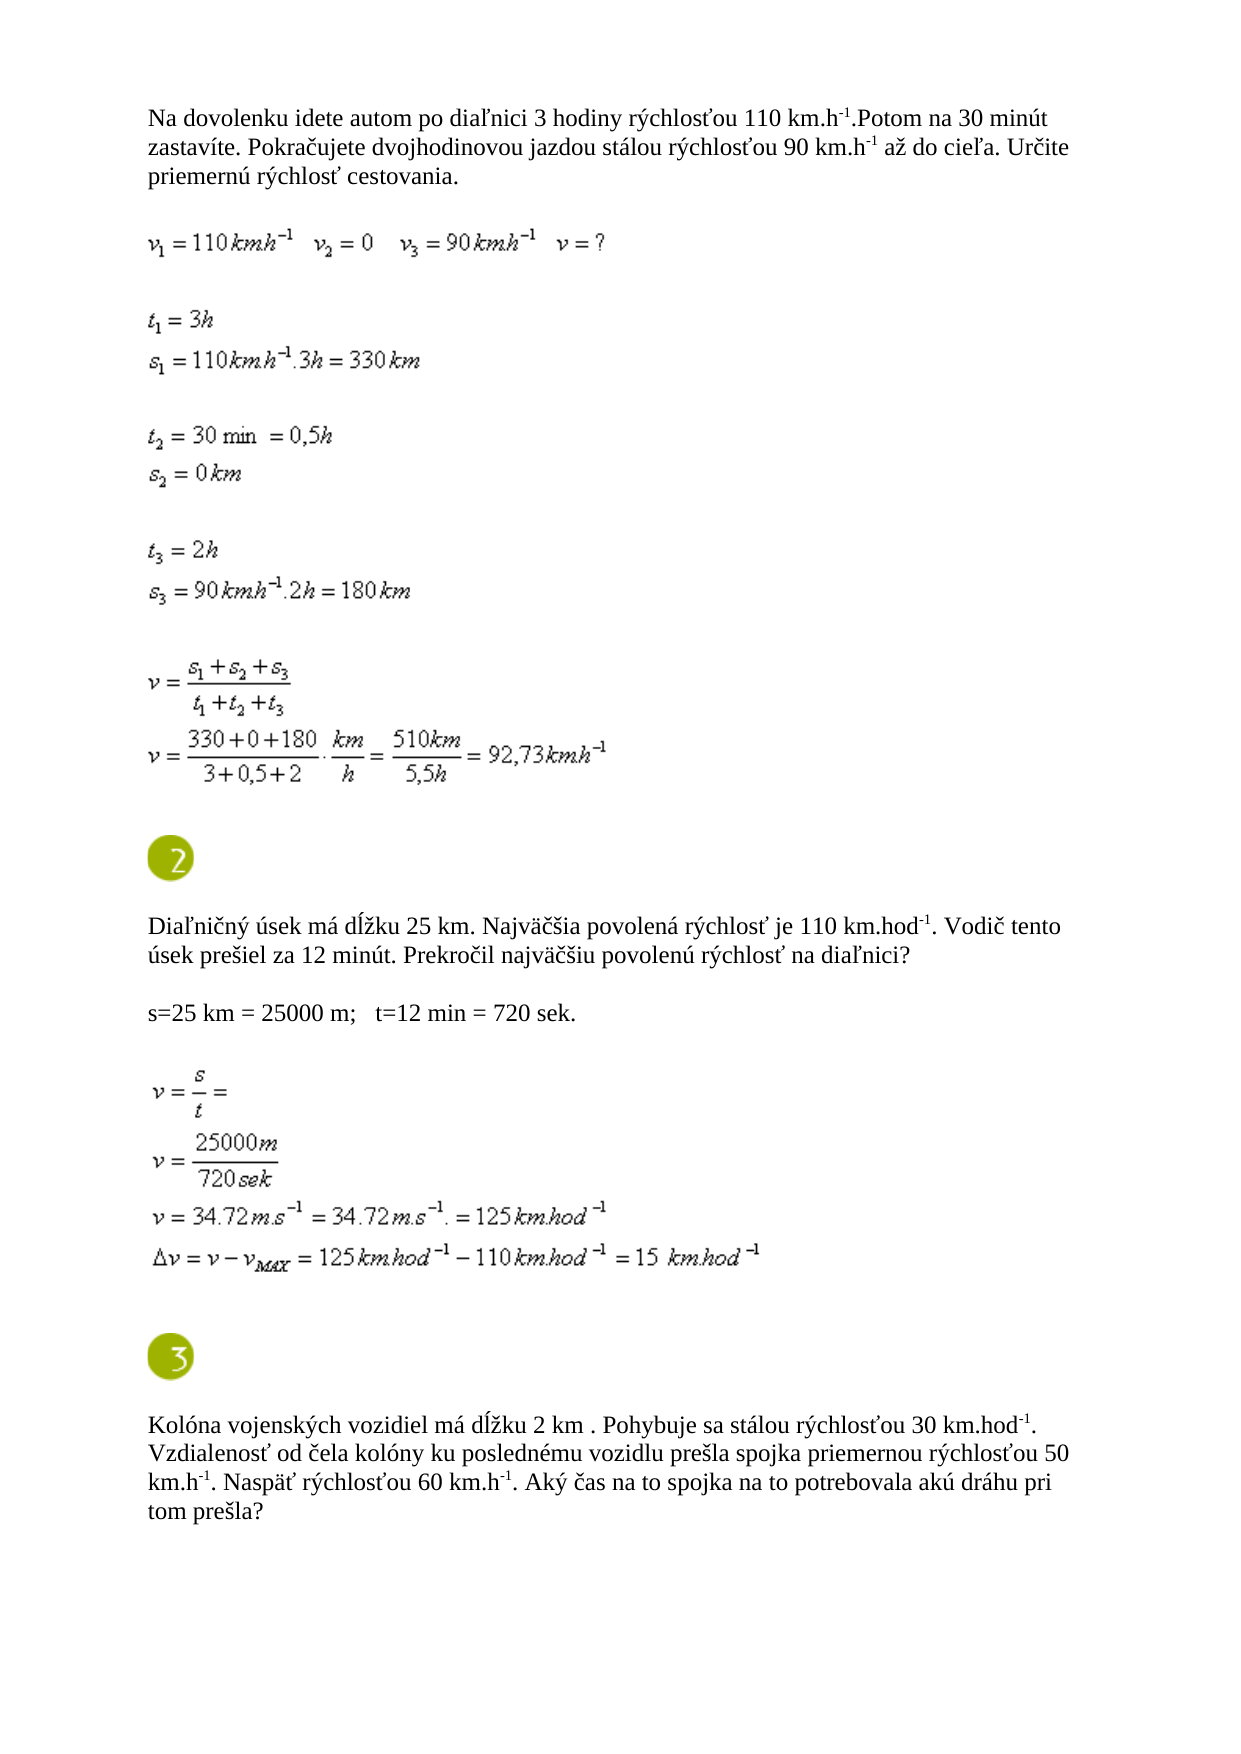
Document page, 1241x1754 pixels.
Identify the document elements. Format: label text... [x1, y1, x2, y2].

text Na dovolenku idete autom po diaľnici 3 hodiny rýchlosťou 110 km.h-1.Potom na 30 minút zastavíte. Pokračujete dvojhodinovou jazdou stálou rýchlosťou 90 km.h-1 až do cieľa. Určite priemernú rýchlosť cestovania. [148, 103, 1093, 190]
picture [147, 218, 612, 807]
text Diaľničný úsek má dĺžku 25 km. Najväčšia povolená rýchlosť je 110 km.hod-1. Vodič tento úsek prešiel za 12 minút. Prekročil najväčšiu povolenú rýchlosť na diaľnici? [148, 911, 1093, 969]
picture [147, 1333, 195, 1381]
picture [147, 1055, 767, 1305]
text Kolóna vojenských vozidiel má dĺžku 2 km . Pohybuje sa stálou rýchlosťou 30 km.hod-1. Vzdialenosť od čela kolóny ku poslednému vozidlu prešla spojka priemernou rýchlosťou 50 km.h-1. Naspäť rýchlosťou 60 km.h-1. Aký čas na to spojka na to potrebovala akú dráhu pri tom prešla? [148, 1410, 1093, 1525]
text s=25 km = 25000 m; t=12 min = 720 sek. [148, 998, 1093, 1027]
picture [147, 835, 195, 882]
